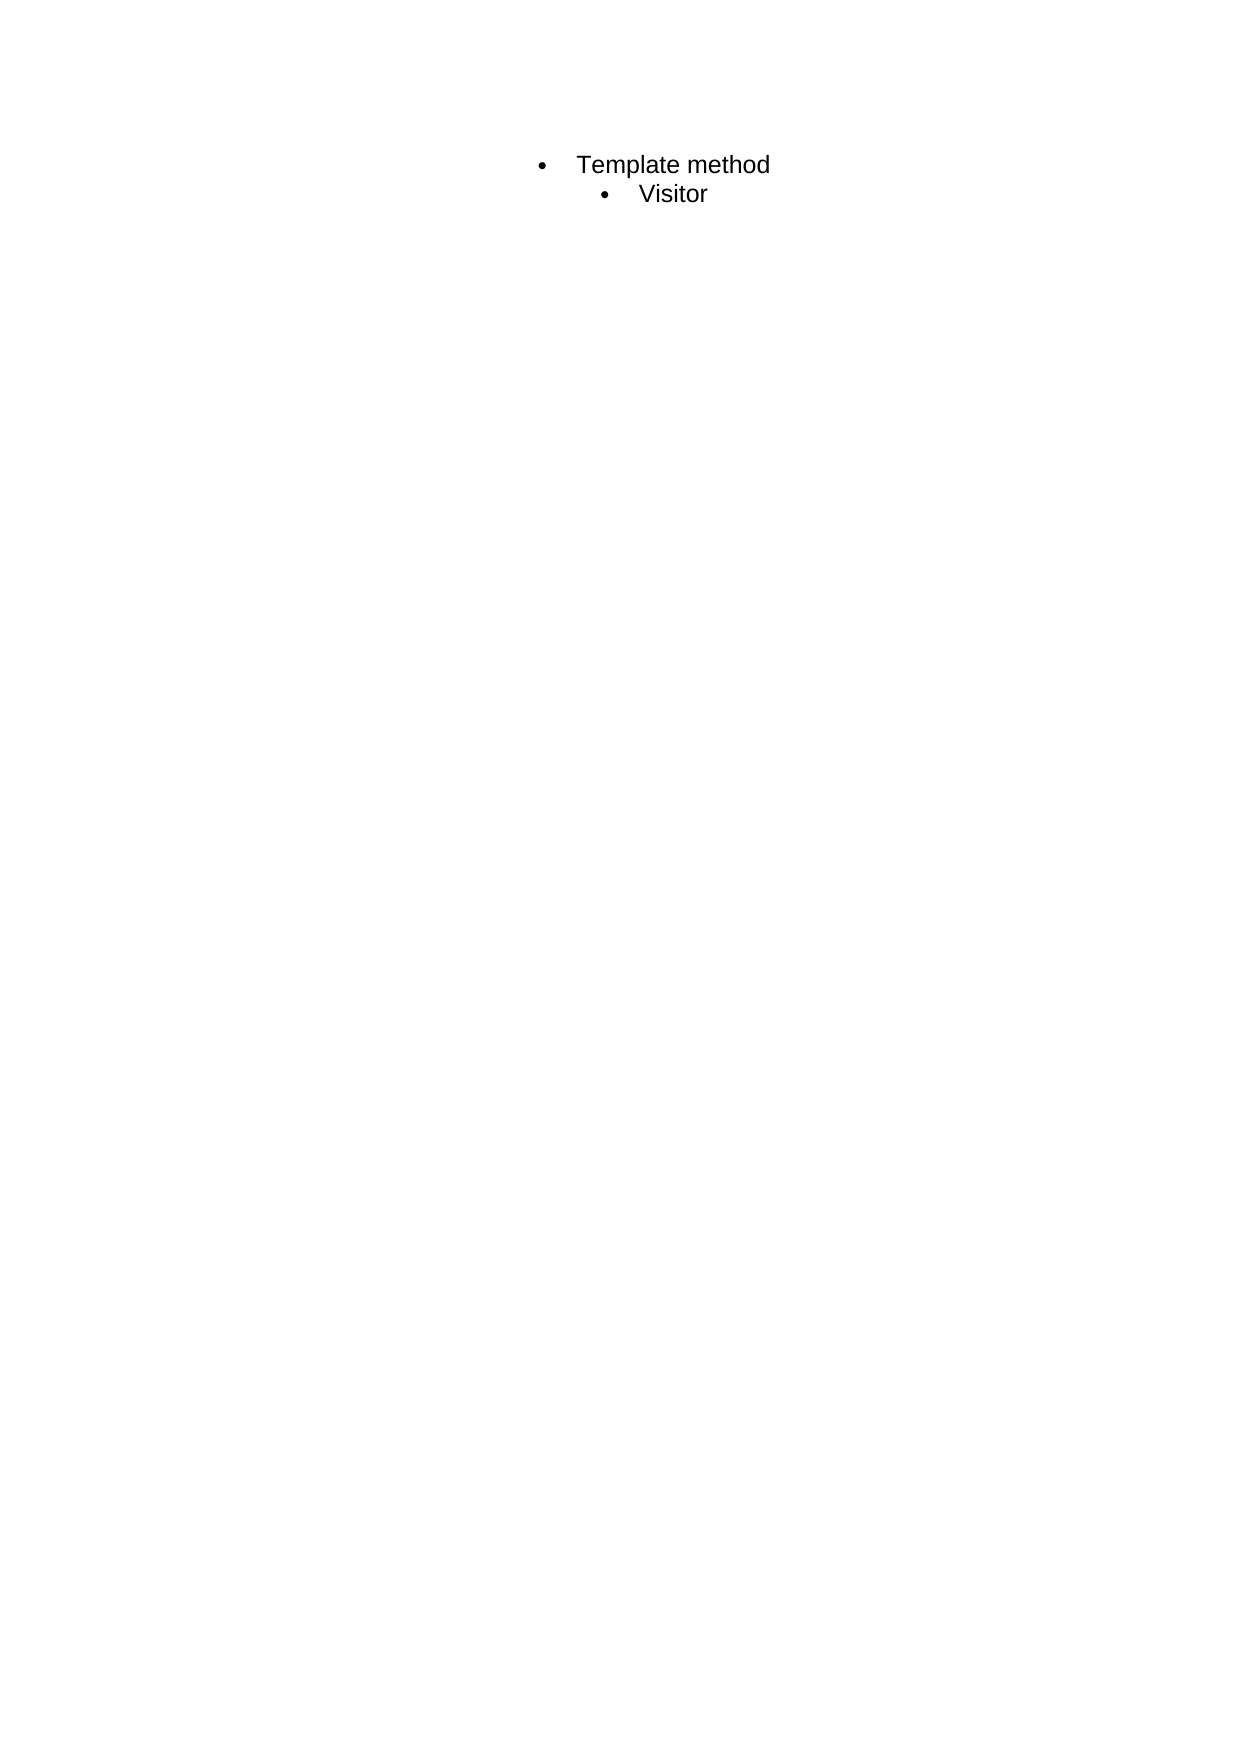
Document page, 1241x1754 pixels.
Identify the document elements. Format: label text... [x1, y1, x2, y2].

list Visitor [219, 179, 1090, 207]
list Template method [219, 150, 1090, 179]
